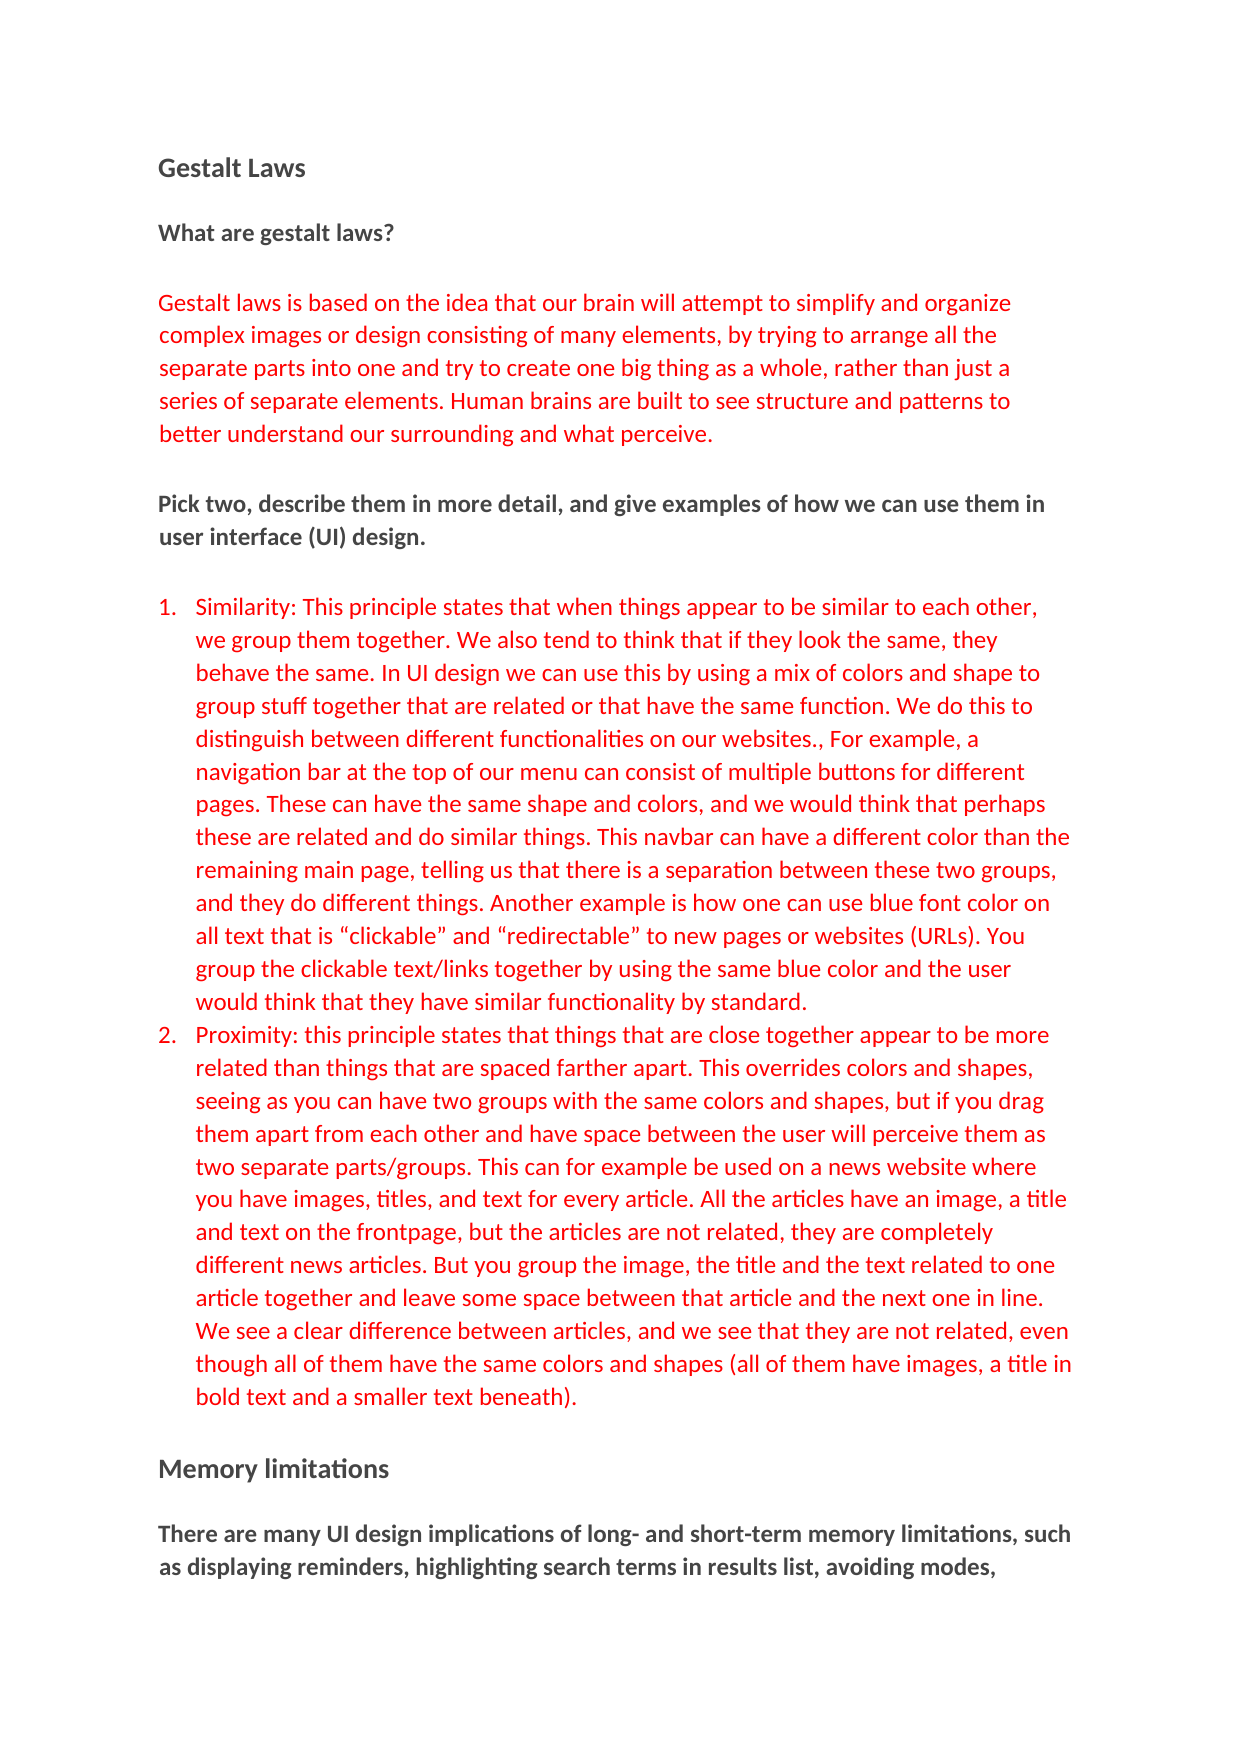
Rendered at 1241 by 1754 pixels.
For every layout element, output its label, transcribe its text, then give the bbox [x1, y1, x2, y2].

text What are gestalt laws? [158, 217, 1074, 247]
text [158, 1518, 1074, 1581]
text Pick two, describe them in more detail, and give examples of how we can use them in user interface (UI) design. [158, 488, 1074, 552]
list Proximity: this principle states that things that are close together appear to be more related than things that are spaced farther apart. This overrides colors and shapes, seeing as you can have two groups with the same colors and shapes, but if you drag them apart from each other and have space between the user will perceive them as two separate parts/groups. This can for example be used on a news website where you have images, titles, and text for every article. All the articles have an image, a title and text on the frontpage, but the articles are not related, they are completely different news articles. But you group the image, the title and the text related to one article together and leave some space between that article and the next one in line. We see a clear difference between articles, and we see that they are not related, even though all of them have the same colors and shapes (all of them have images, a title in bold text and a smaller text beneath). [158, 1019, 1074, 1412]
subtitle Memory limitations [158, 1451, 1074, 1485]
subtitle Gestalt Laws [158, 150, 1074, 184]
list Similarity: This principle states that when things appear to be similar to each other, we group them together. We also tend to think that if they look the same, they behave the same. In UI design we can use this by using a mix of colors and shape to group stuff together that are related or that have the same function. We do this to distinguish between different functionalities on our websites., For example, a navigation bar at the top of our menu can consist of multiple buttons for different pages. These can have the same shape and colors, and we would think that perhaps these are related and do similar things. This navbar can have a different color than the remaining main page, telling us that there is a separation between these two groups, and they do different things. Another example is how one can use blue font color on all text that is “clickable” and “redirectable” to new pages or websites (URLs). You group the clickable text/links together by using the same blue color and the user would think that they have similar functionality by standard. [158, 591, 1074, 1017]
text Gestalt laws is based on the idea that our brain will attempt to simplify and organize complex images or design consisting of many elements, by trying to arrange all the separate parts into one and try to create one big thing as a whole, rather than just a series of separate elements. Human brains are built to see structure and patterns to better understand our surrounding and what perceive. [158, 287, 1074, 449]
